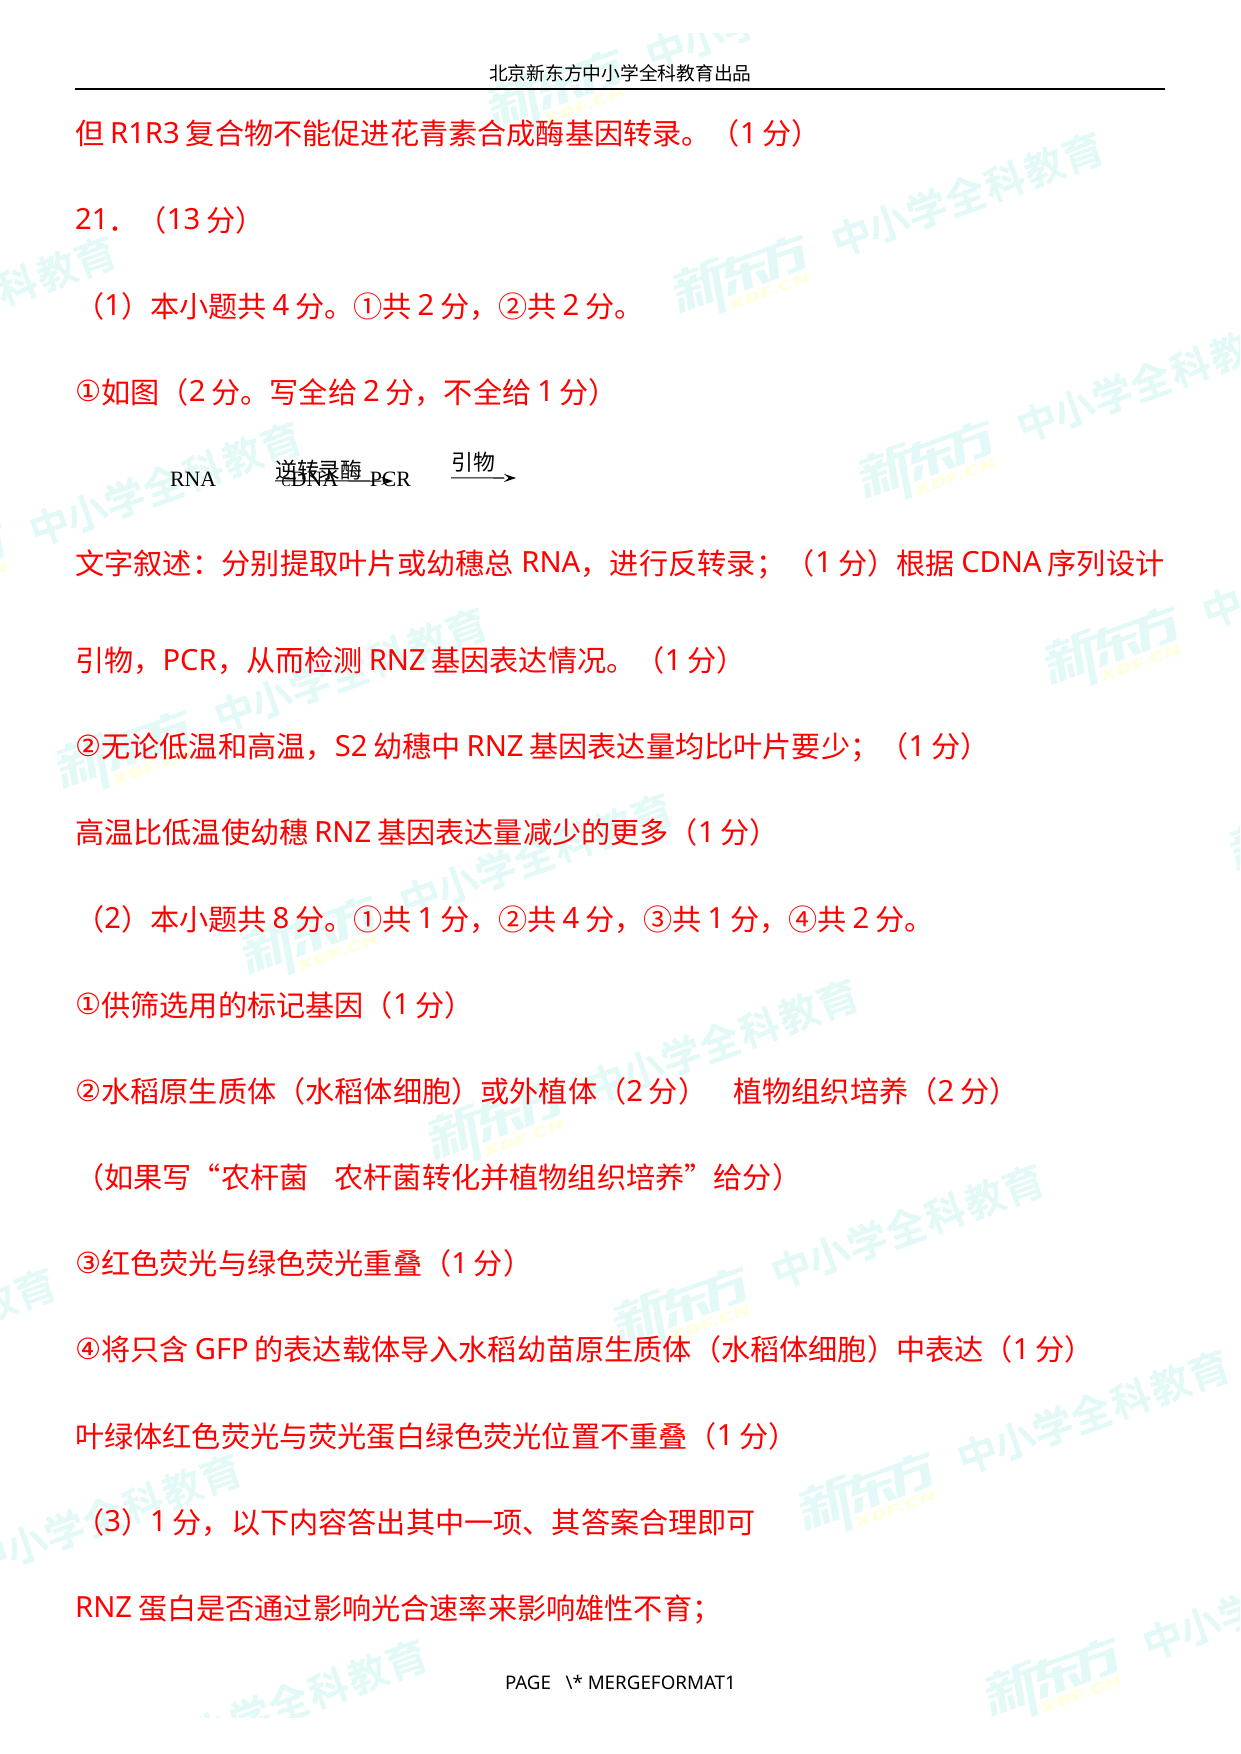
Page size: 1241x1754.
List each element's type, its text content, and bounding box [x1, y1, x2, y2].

text ①如图（2分。写全给2分，不全给1分） [75, 358, 1165, 423]
text ②水稻原生质体（水稻体细胞）或外植体（2分） 植物组织培养（2分） [75, 1057, 1165, 1122]
text 21．（13分） [75, 186, 1165, 251]
text （如果写“农杆菌 农杆菌转化并植物组织培养”给分） [75, 1143, 1165, 1208]
text （1）本小题共4分。①共2分，②共2分。 [75, 272, 1165, 337]
text RNZ蛋白是否通过影响光合速率来影响雄性不育； [75, 1574, 1165, 1639]
text ④将只含GFP的表达载体导入水稻幼苗原生质体（水稻体细胞）中表达（1分） [75, 1316, 1165, 1381]
text 但R1R3复合物不能促进花青素合成酶基因转录。（1分） [75, 99, 1165, 164]
text 高温比低温使幼穗RNZ基因表达量减少的更多（1分） [75, 799, 1165, 864]
text ③红色荧光与绿色荧光重叠（1分） [75, 1229, 1165, 1294]
text ①供筛选用的标记基因（1分） [75, 971, 1165, 1036]
text （3）1分，以下内容答出其中一项、其答案合理即可 [75, 1488, 1165, 1553]
text 叶绿体红色荧光与荧光蛋白绿色荧光位置不重叠（1分） [75, 1402, 1165, 1467]
text 文字叙述：分别提取叶片或幼穗总RNA，进行反转录；（1分）根据CDNA序列设计引物，PCR，从而检测RNZ基因表达情况。（1分） [75, 529, 1165, 691]
text （2）本小题共8分。①共1分，②共4分，③共1分，④共2分。 [75, 885, 1165, 950]
text ②无论低温和高温，S2幼穗中RNZ基因表达量均比叶片要少；（1分） [75, 713, 1165, 778]
